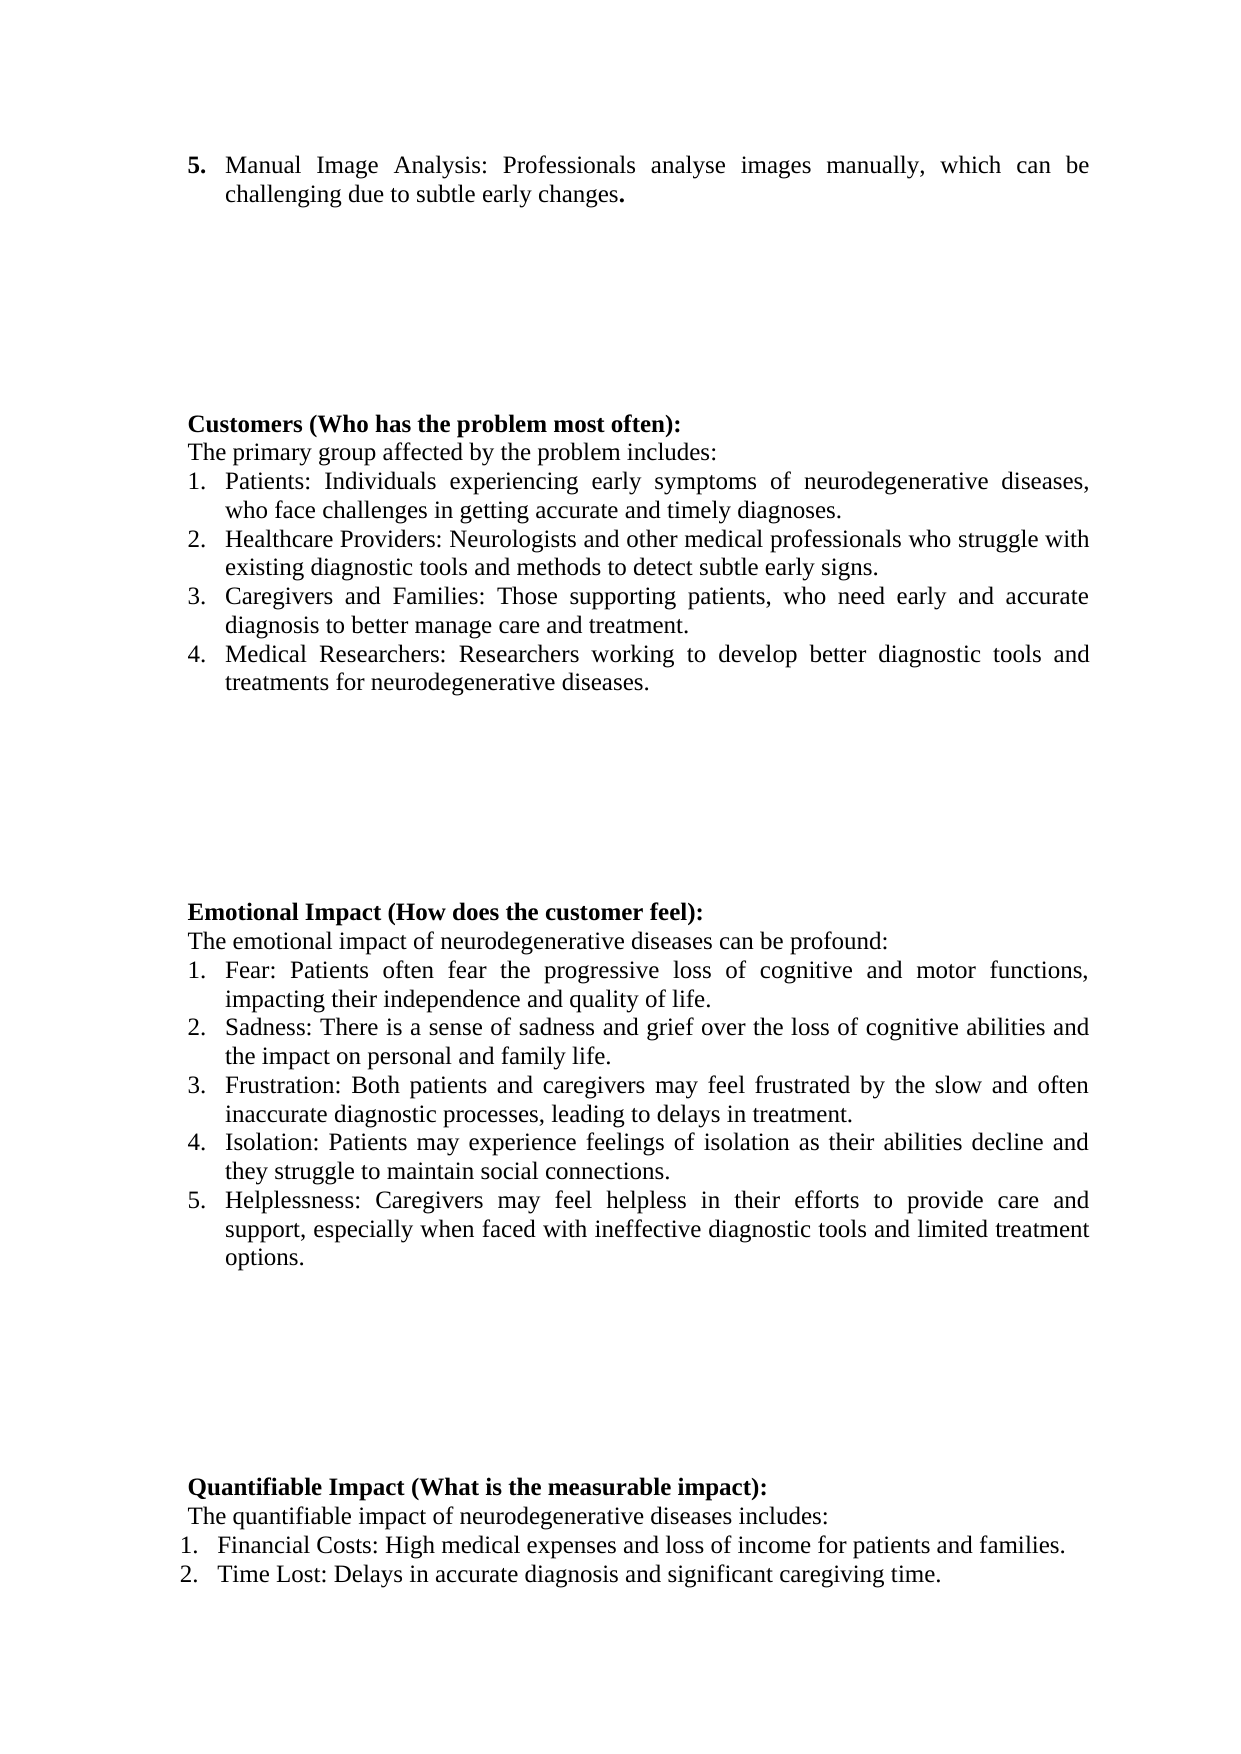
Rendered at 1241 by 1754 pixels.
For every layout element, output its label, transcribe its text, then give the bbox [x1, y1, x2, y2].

list Isolation: Patients may experience feelings of isolation as their abilities decline and they struggle to maintain social connections. [187, 1127, 1090, 1185]
list Time Lost: Delays in accurate diagnosis and significant caregiving time. [179, 1559, 1090, 1587]
text The quantifiable impact of neurodegenerative diseases includes: [187, 1501, 1090, 1530]
list Fear: Patients often fear the progressive loss of cognitive and motor functions, impacting their independence and quality of life. [187, 955, 1090, 1012]
list Caregivers and Families: Those supporting patients, who need early and accurate diagnosis to better manage care and treatment. [187, 581, 1090, 639]
text Quantifiable Impact (What is the measurable impact): [187, 1472, 1090, 1501]
list Helplessness: Caregivers may feel helpless in their efforts to provide care and support, especially when faced with ineffective diagnostic tools and limited treatment options. [187, 1185, 1090, 1271]
list Medical Researchers: Researchers working to develop better diagnostic tools and treatments for neurodegenerative diseases. [187, 639, 1090, 696]
text The emotional impact of neurodegenerative diseases can be profound: [187, 926, 1090, 955]
text The primary group affected by the problem includes: [187, 437, 1090, 466]
list Financial Costs: High medical expenses and loss of income for patients and families. [179, 1530, 1090, 1559]
text Customers (Who has the problem most often): [187, 409, 1090, 437]
list Manual Image Analysis: Professionals analyse images manually, which can be challenging due to subtle early changes. [187, 150, 1090, 207]
list Healthcare Providers: Neurologists and other medical professionals who struggle with existing diagnostic tools and methods to detect subtle early signs. [187, 524, 1090, 581]
text Emotional Impact (How does the customer feel): [187, 897, 1090, 926]
list Frustration: Both patients and caregivers may feel frustrated by the slow and often inaccurate diagnostic processes, leading to delays in treatment. [187, 1070, 1090, 1127]
list Patients: Individuals experiencing early symptoms of neurodegenerative diseases, who face challenges in getting accurate and timely diagnoses. [187, 466, 1090, 524]
list Sadness: There is a sense of sadness and grief over the loss of cognitive abilities and the impact on personal and family life. [187, 1012, 1090, 1070]
